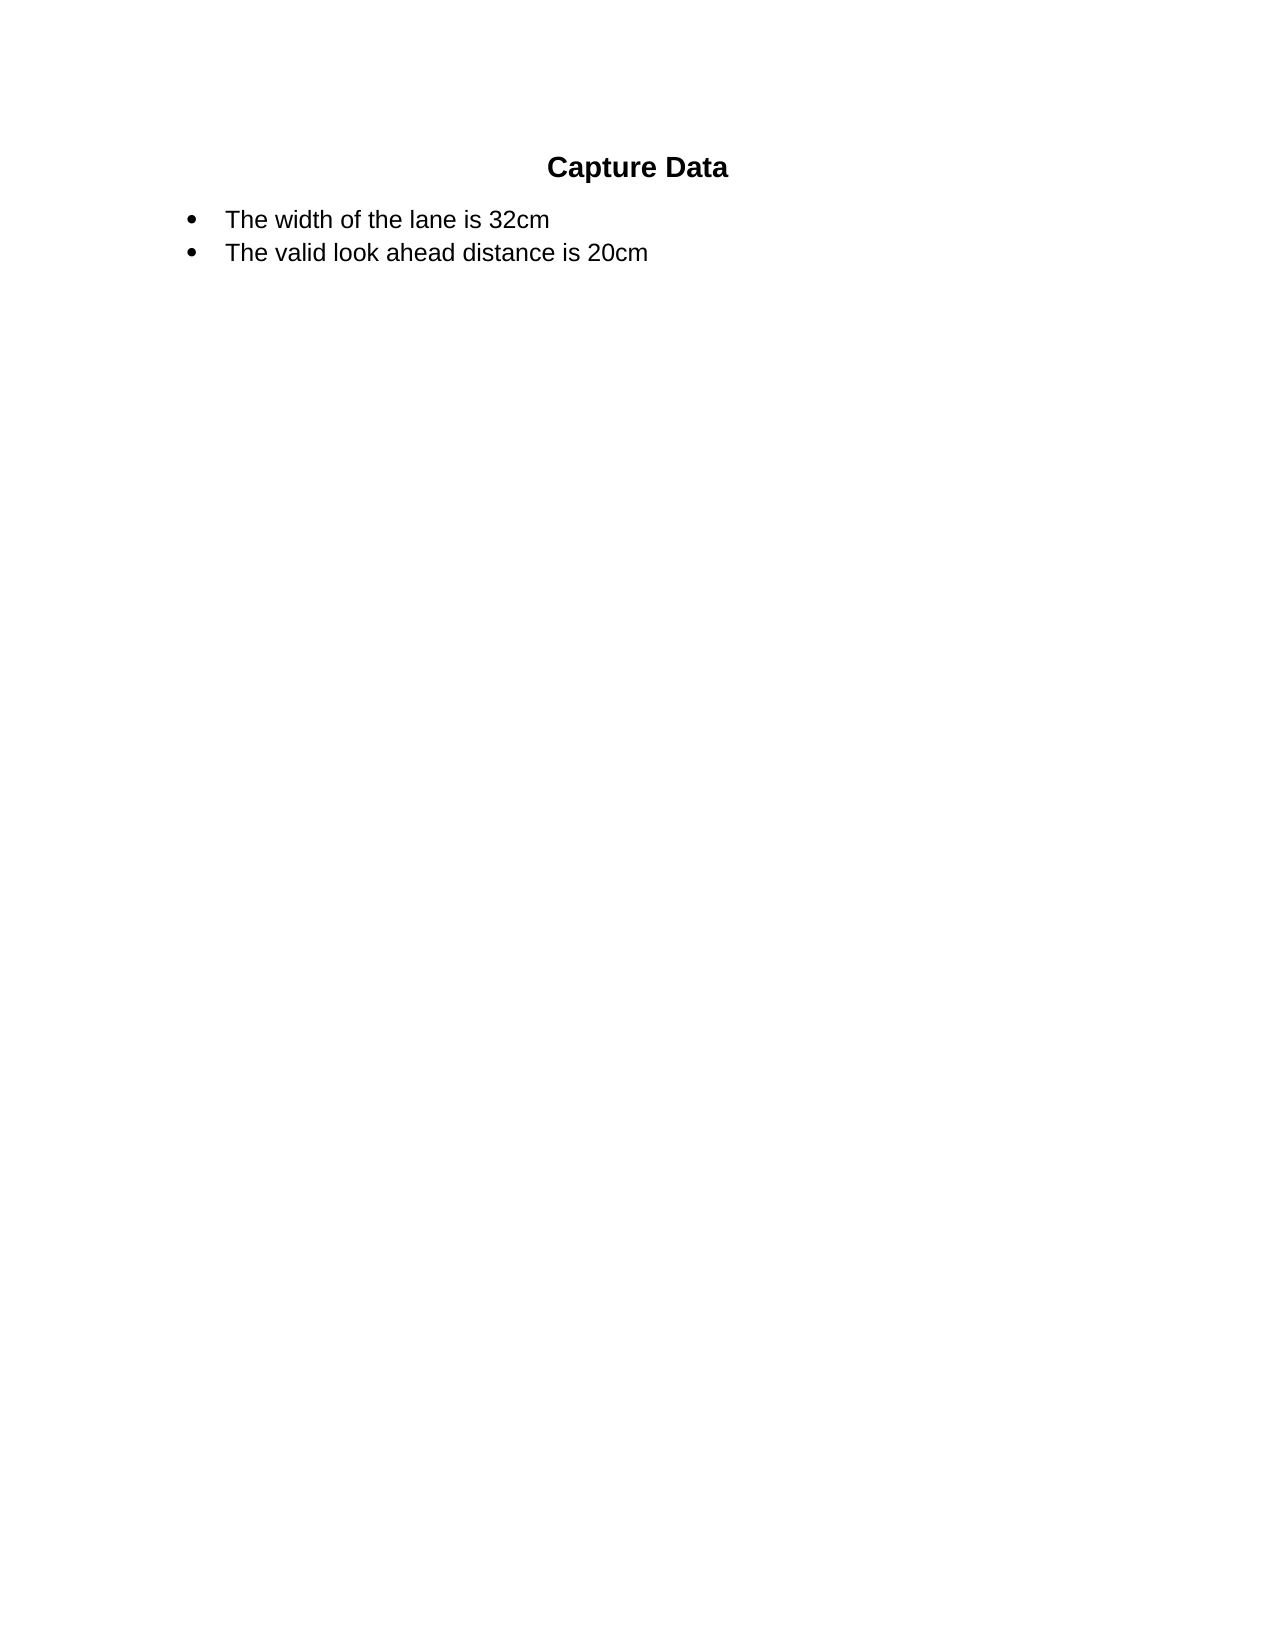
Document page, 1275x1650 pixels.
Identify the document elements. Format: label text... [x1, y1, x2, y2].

text Capture Data [150, 150, 1125, 183]
list The width of the lane is 32cm [187, 205, 1125, 234]
list The valid look ahead distance is 20cm [187, 238, 1125, 267]
